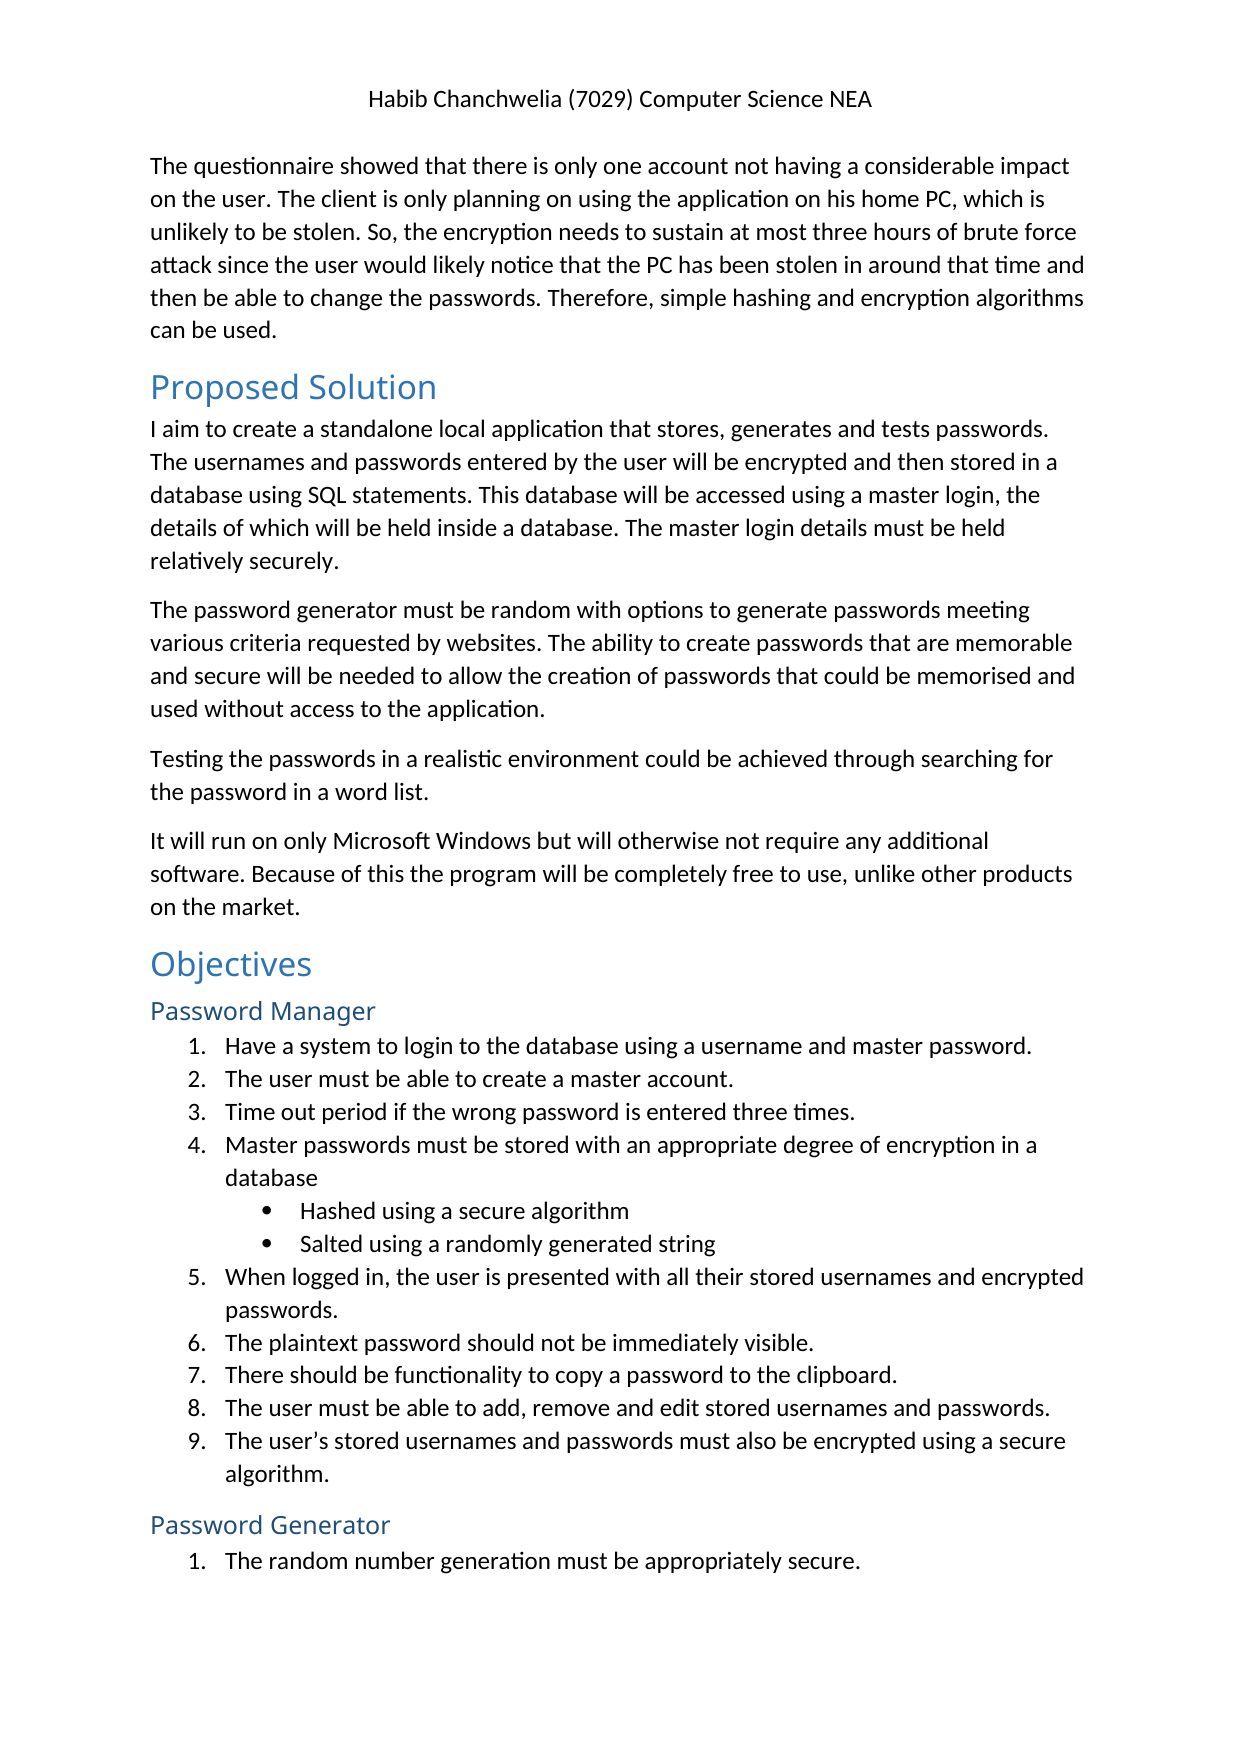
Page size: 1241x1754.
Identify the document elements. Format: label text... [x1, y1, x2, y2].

list When logged in, the user is presented with all their stored usernames and encrypted passwords. [187, 1261, 1090, 1324]
list Have a system to login to the database using a username and master password. [187, 1031, 1090, 1061]
text I aim to create a standalone local application that stores, generates and tests passwords. The usernames and passwords entered by the user will be encrypted and then stored in a database using SQL statements. This database will be accessed using a master login, the details of which will be held inside a database. The master login details must be held relatively securely. [150, 413, 1090, 575]
list Time out period if the wrong password is entered three times. [187, 1096, 1090, 1127]
list There should be functionality to copy a password to the clipboard. [187, 1360, 1090, 1390]
list Hashed using a secure algorithm [262, 1195, 1090, 1226]
subtitle Objectives [150, 941, 1090, 986]
text The questionnaire showed that there is only one account not having a considerable impact on the user. The client is only planning on using the application on his home PC, which is unlikely to be stolen. So, the encryption needs to sustain at most three hours of brute force attack since the user would likely notice that the PC has been stolen in around that time and then be able to change the passwords. Therefore, simple hashing and encryption algorithms can be used. [150, 150, 1090, 345]
subtitle Proposed Solution [150, 364, 1090, 409]
list The user must be able to create a master account. [187, 1063, 1090, 1094]
list The user must be able to add, remove and edit stored usernames and passwords. [187, 1393, 1090, 1423]
subtitle Password Manager [150, 994, 1090, 1028]
subtitle Password Generator [150, 1508, 1090, 1542]
list The random number generation must be appropriately secure. [187, 1545, 1090, 1575]
text It will run on only Microsoft Windows but will otherwise not require any additional software. Because of this the program will be completely free to use, unlike other products on the market. [150, 825, 1090, 922]
text The password generator must be random with options to generate passwords meeting various criteria requested by websites. The ability to create passwords that are memorable and secure will be needed to allow the creation of passwords that could be memorised and used without access to the application. [150, 594, 1090, 724]
text Testing the passwords in a realistic environment could be achieved through searching for the password in a word list. [150, 743, 1090, 806]
list Salted using a randomly generated string [262, 1228, 1090, 1258]
list The plaintext password should not be immediately visible. [187, 1327, 1090, 1357]
list The user’s stored usernames and passwords must also be encrypted using a secure algorithm. [187, 1426, 1090, 1489]
list Master passwords must be stored with an appropriate degree of encryption in a database [187, 1129, 1090, 1193]
